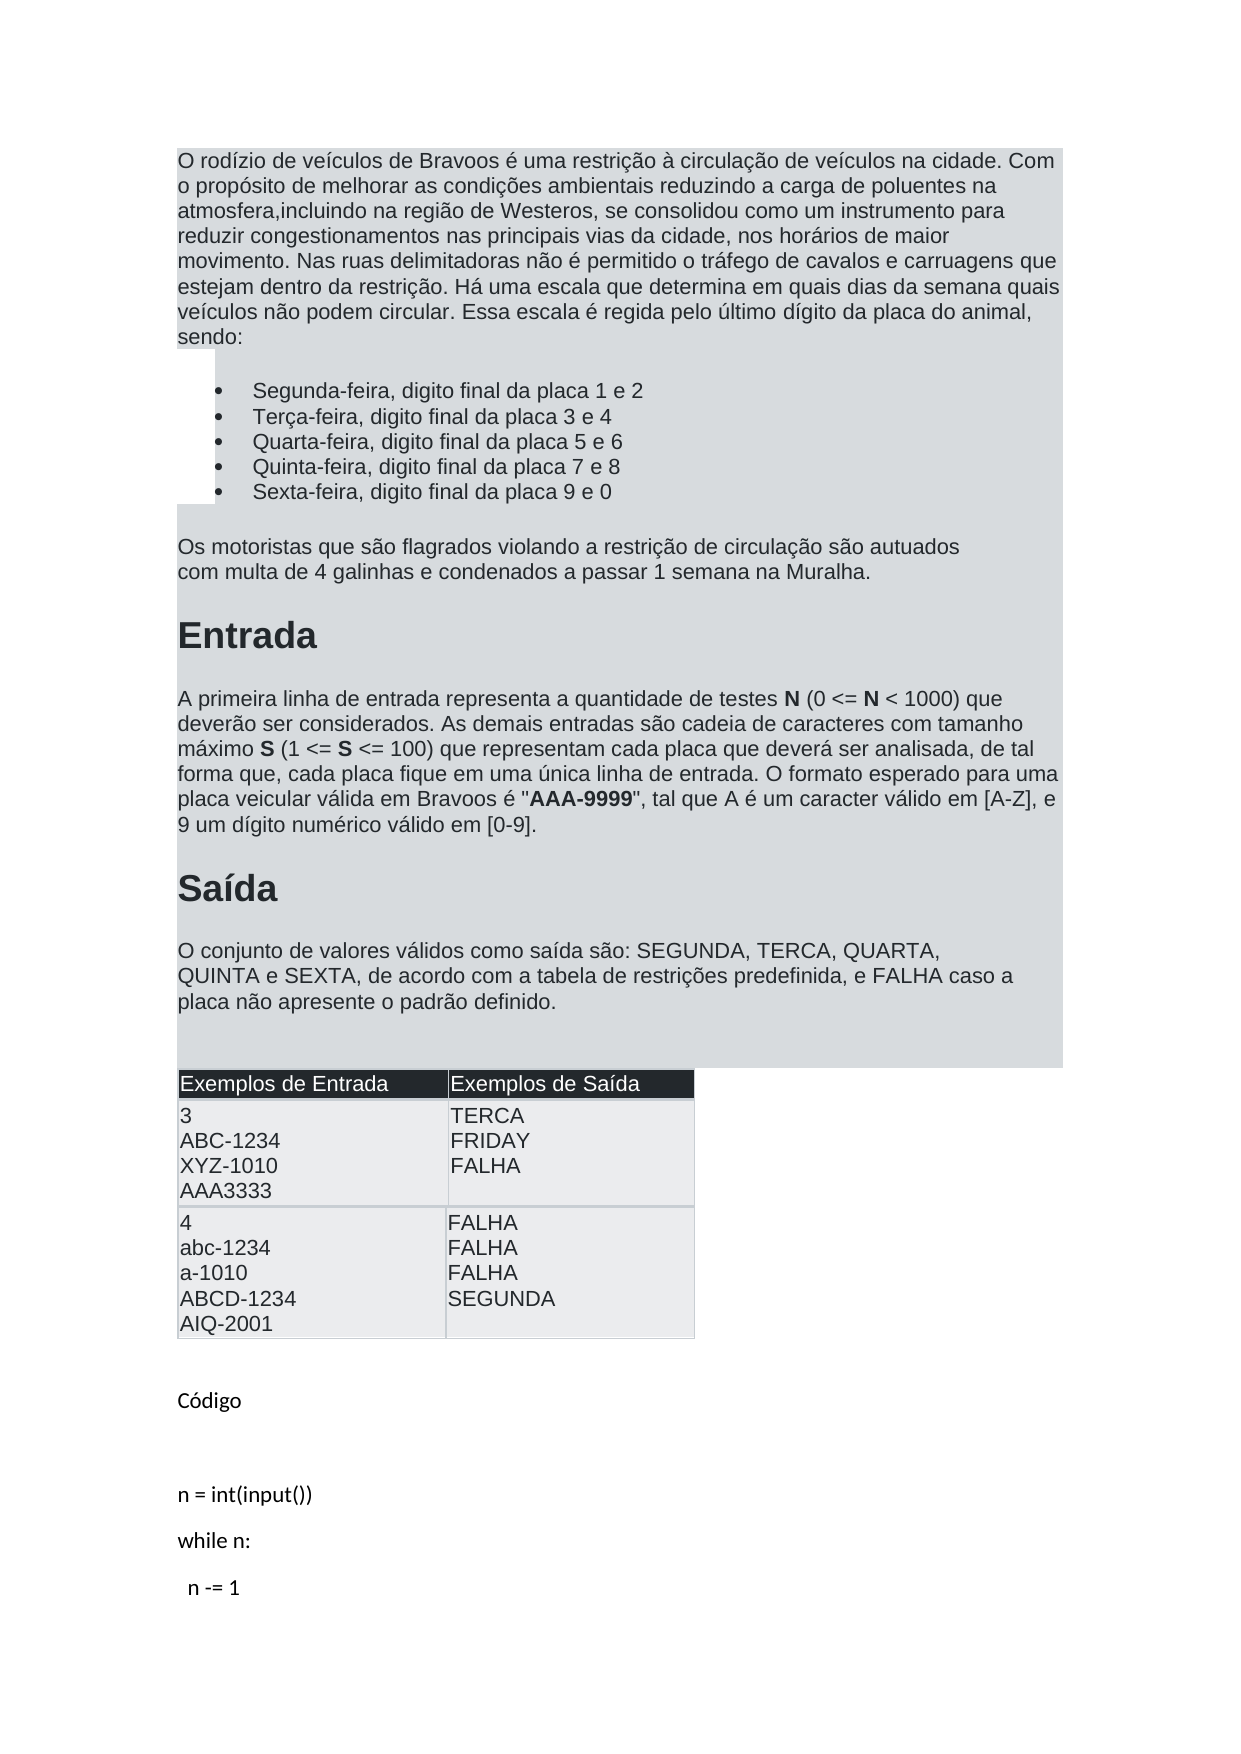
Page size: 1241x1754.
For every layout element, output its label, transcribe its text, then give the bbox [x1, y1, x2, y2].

table_header Exemplos de Saída [449, 1070, 694, 1098]
table_header Exemplos de Entrada [179, 1070, 448, 1098]
list Sexta-feira, digito final da placa 9 e 0 [215, 479, 1063, 504]
text n = int(input()) [177, 1480, 1063, 1508]
table_header FALHA FALHA FALHA SEGUNDA [447, 1208, 694, 1337]
list Terça-feira, digito final da placa 3 e 4 [215, 404, 1063, 429]
table_header 4 abc-1234 a-1010 ABCD-1234 AIQ-2001 [179, 1208, 445, 1337]
text Entrada [177, 613, 1063, 656]
list Segunda-feira, digito final da placa 1 e 2 [215, 378, 1063, 404]
text O rodízio de veículos de Bravoos é uma restrição à circulação de veículos na cidade. Com o propósito de melhorar as condições ambientais reduzindo a carga de poluentes na atmosfera,incluindo na região de Westeros, se consolidou como um instrumento para reduzir congestionamentos nas principais vias da cidade, nos horários de maior movimento. Nas ruas delimitadoras não é permitido o tráfego de cavalos e carruagens que estejam dentro da restrição. Há uma escala que determina em quais dias da semana quais veículos não podem circular. Essa escala é regida pelo último dígito da placa do animal, sendo: [177, 148, 1063, 349]
table_cell TERCA FRIDAY FALHA [449, 1101, 694, 1205]
text Os motoristas que são flagrados violando a restrição de circulação são autuados com multa de 4 galinhas e condenados a passar 1 semana na Muralha. [177, 534, 1063, 584]
text A primeira linha de entrada representa a quantidade de testes N (0 <= N < 1000) que deverão ser considerados. As demais entradas são cadeia de caracteres com tamanho máximo S (1 <= S <= 100) que representam cada placa que deverá ser analisada, de tal forma que, cada placa fique em uma única linha de entrada. O formato esperado para uma placa veicular válida em Bravoos é "AAA-9999", tal que A é um caracter válido em [A-Z], e 9 um dígito numérico válido em [0-9]. [177, 686, 1063, 837]
text Código [177, 1386, 1063, 1414]
text O conjunto de valores válidos como saída são: SEGUNDA, TERCA, QUARTA, QUINTA e SEXTA, de acordo com a tabela de restrições predefinida, e FALHA caso a placa não apresente o padrão definido. [177, 938, 1063, 1014]
text Saída [177, 866, 1063, 909]
table_cell 3 ABC-1234 XYZ-1010 AAA3333 [179, 1101, 448, 1205]
text n -= 1 [177, 1573, 1063, 1601]
list Quinta-feira, digito final da placa 7 e 8 [215, 454, 1063, 479]
list Quarta-feira, digito final da placa 5 e 6 [215, 429, 1063, 454]
text while n: [177, 1527, 1063, 1554]
